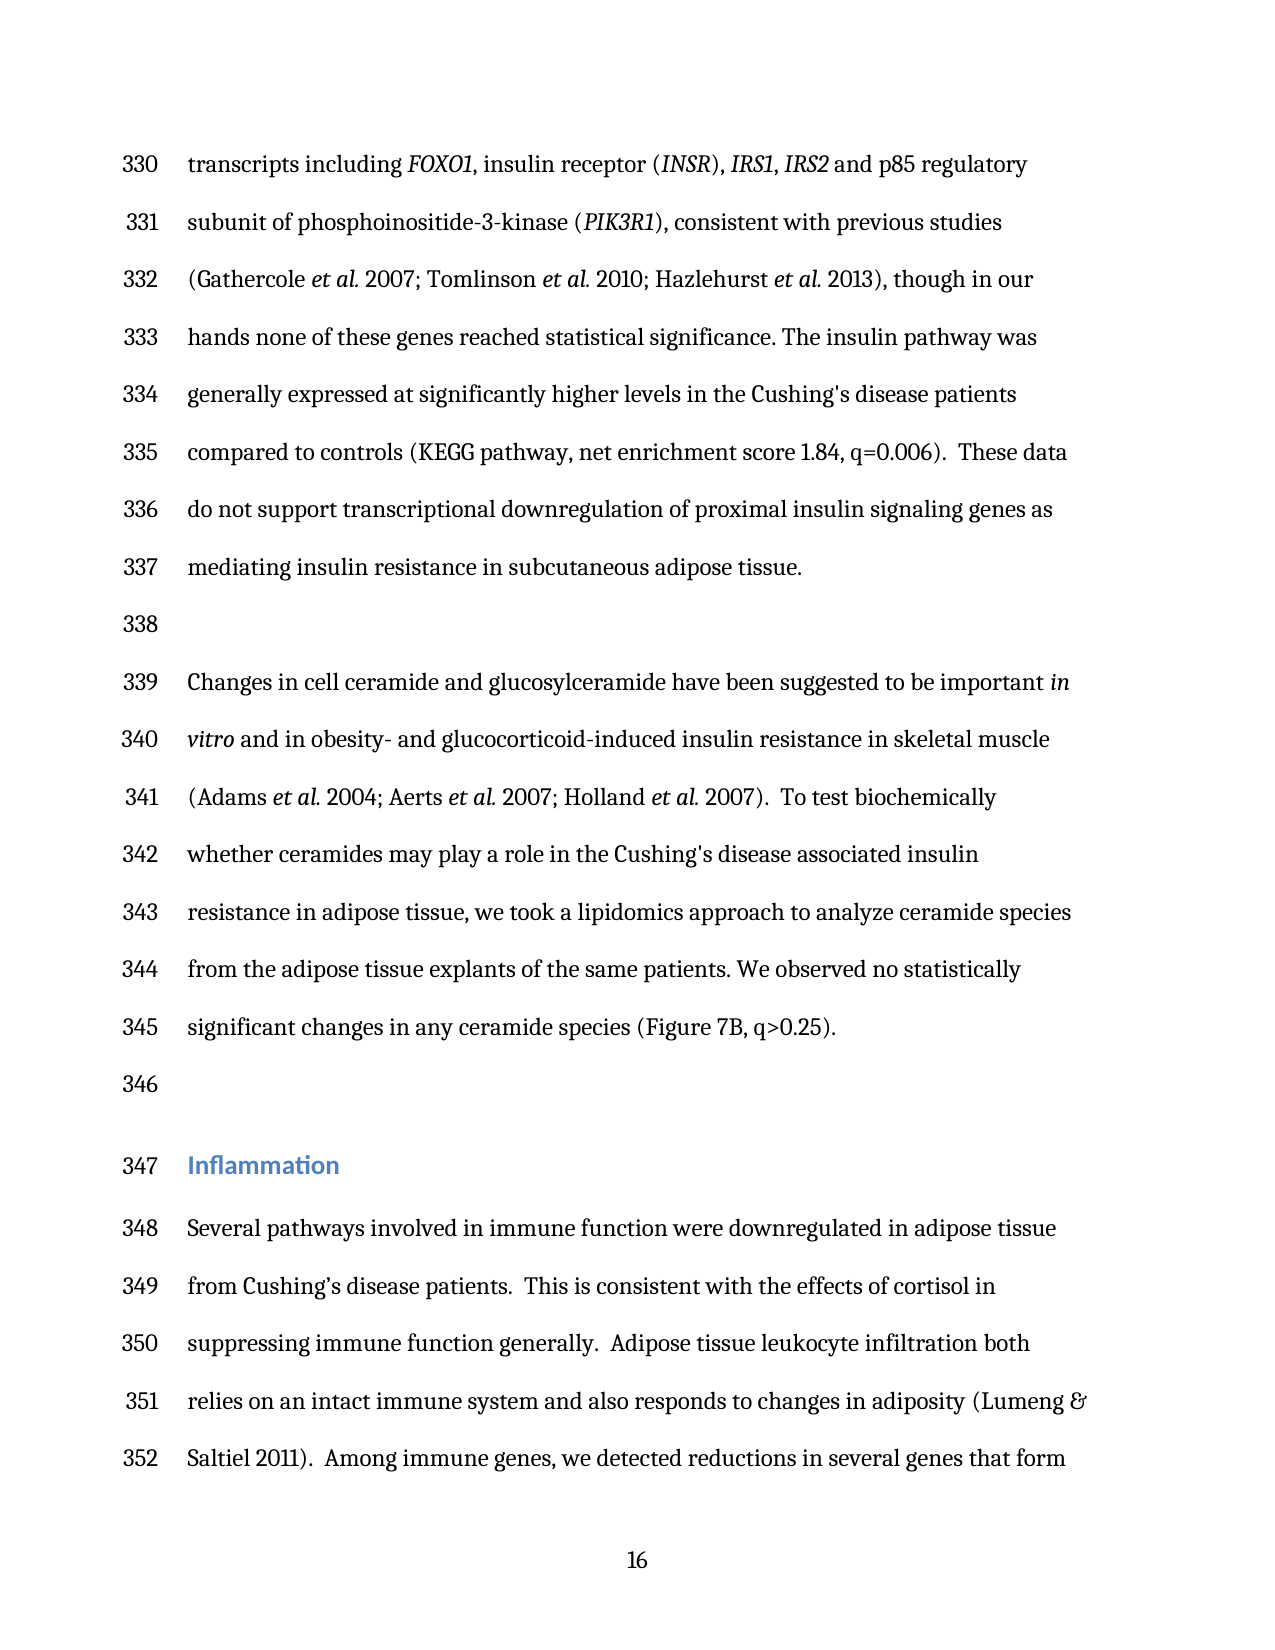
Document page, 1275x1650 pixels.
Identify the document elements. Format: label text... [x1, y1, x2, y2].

subtitle Inflammation [187, 1148, 1087, 1181]
text Changes in cell ceramide and glucosylceramide have been suggested to be important in vitro and in obesity- and glucocorticoid-induced insulin resistance in skeletal muscle (Adams et al. 2004; Aerts et al. 2007; Holland et al. 2007). To test biochemically whether ceramides may play a role in the Cushing's disease associated insulin resistance in adipose tissue, we took a lipidomics approach to analyze ceramide species from the adipose tissue explants of the same patients. We observed no statistically significant changes in any ceramide species (Figure 7B, q>0.25). [187, 667, 1087, 1041]
